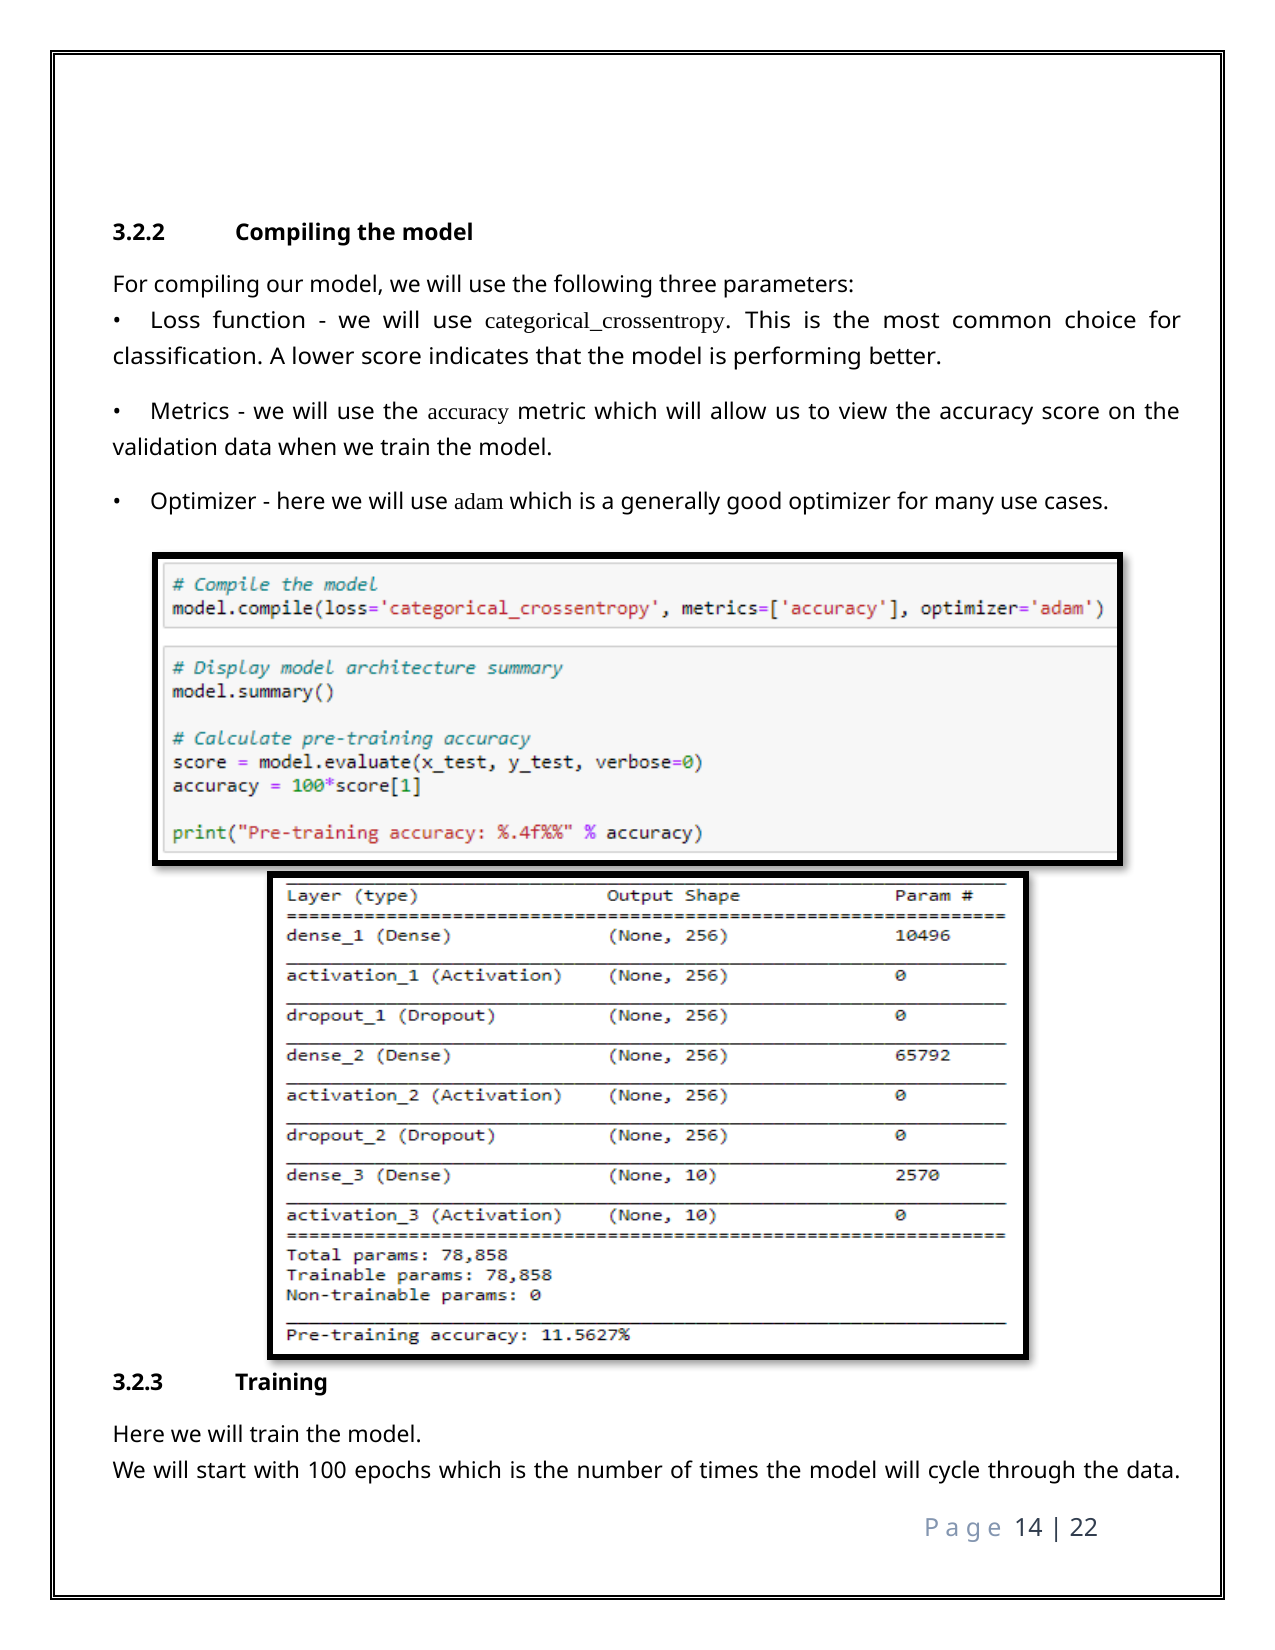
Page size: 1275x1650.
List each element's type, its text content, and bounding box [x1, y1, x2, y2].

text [112, 1454, 1181, 1485]
picture [273, 878, 1023, 1354]
list Optimizer - here we will use adam which is a generally good optimizer for many use cases. [112, 485, 1181, 517]
list Metrics - we will use the accuracy metric which will allow us to view the accuracy score on the validation data when we train the model. [112, 395, 1181, 462]
subtitle Compiling the model [112, 216, 1181, 247]
text For compiling our model, we will use the following three parameters: [112, 268, 1181, 299]
subtitle Training [112, 1366, 1181, 1397]
picture [158, 559, 1117, 860]
text Here we will train the model. [112, 1418, 1181, 1449]
list Loss function - we will use categorical_crossentropy. This is the most common choice for classification. A lower score indicates that the model is performing better. [112, 304, 1181, 371]
